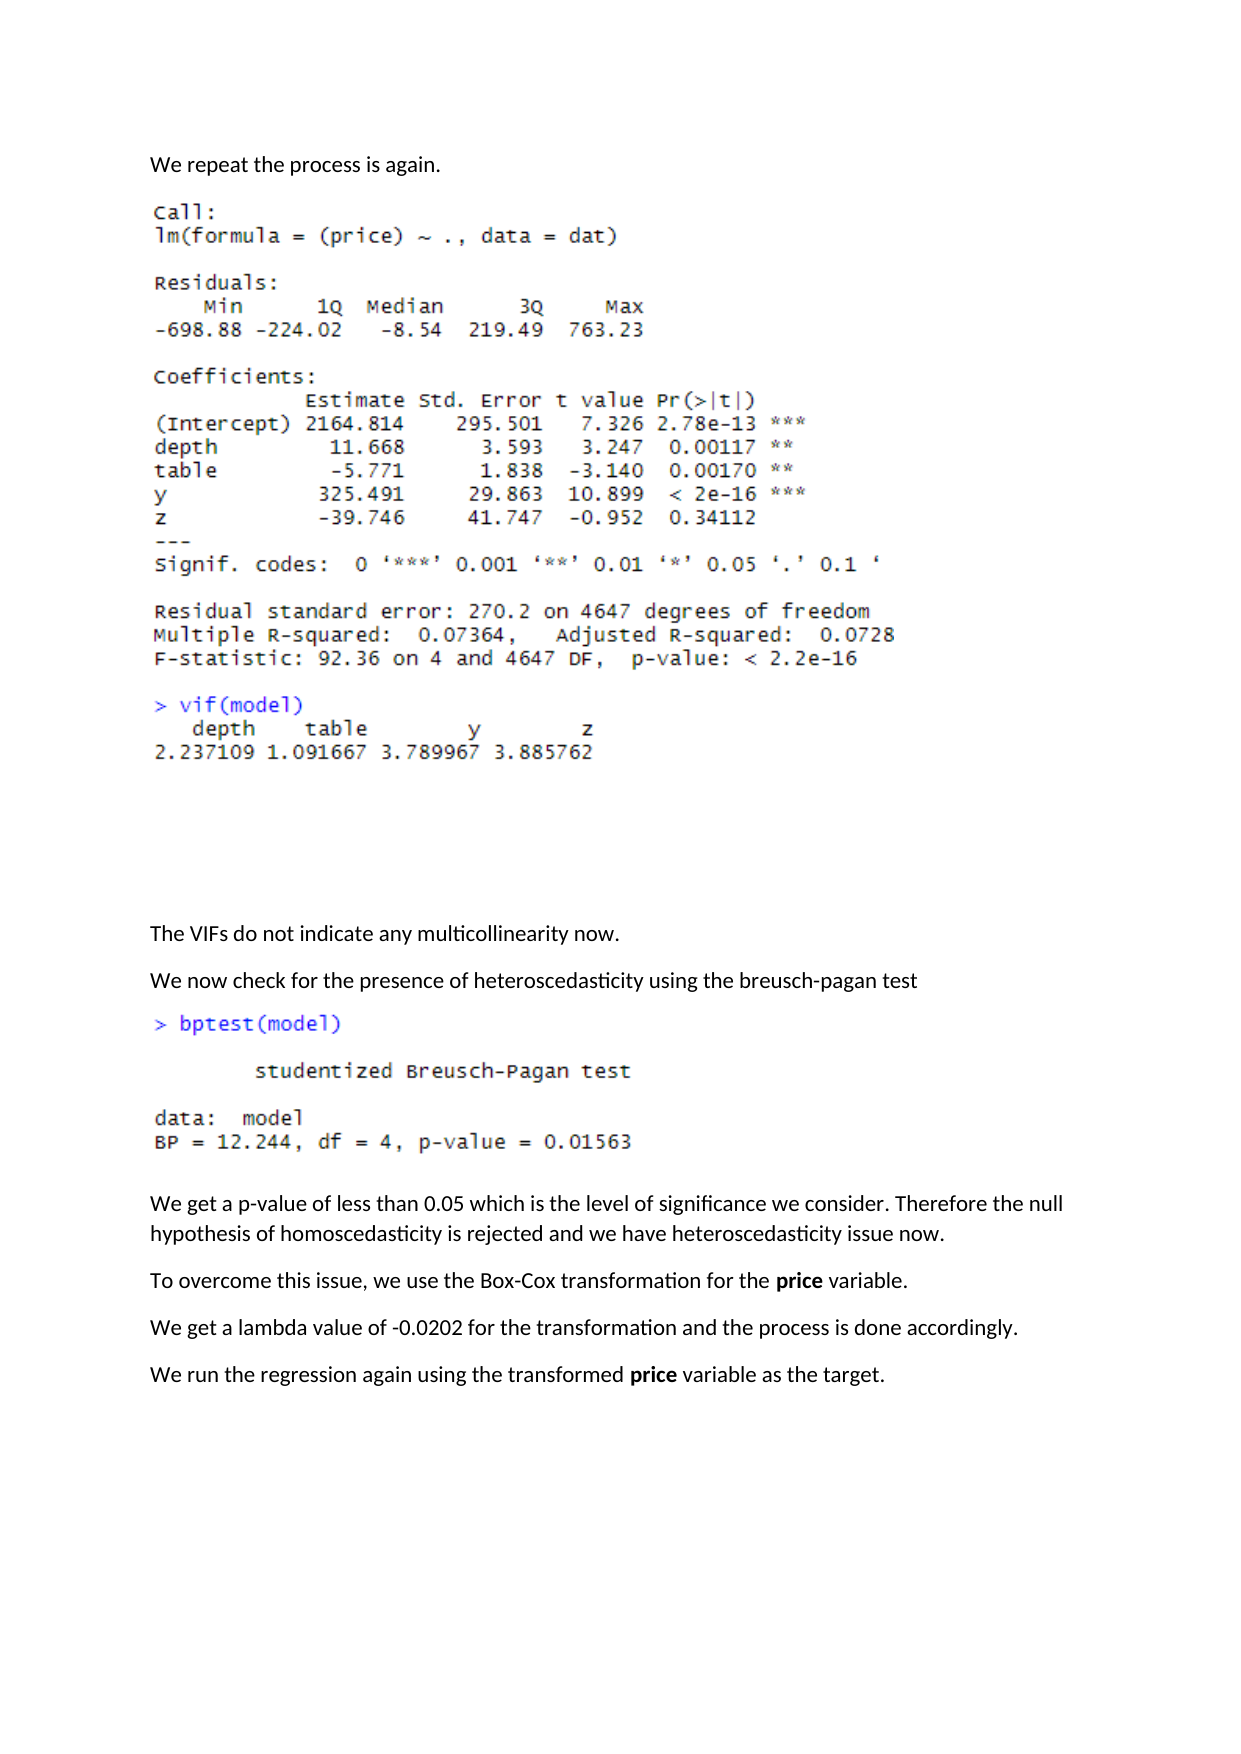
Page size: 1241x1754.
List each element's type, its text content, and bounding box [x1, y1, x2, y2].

text We now check for the presence of heteroscedasticity using the breusch-pagan test [150, 966, 1090, 994]
text The VIFs do not indicate any multicollinearity now. [150, 919, 1090, 947]
picture [150, 1012, 671, 1171]
text To overcome this issue, we use the Box-Cox transformation for the price variable. [150, 1266, 1090, 1294]
text We get a lambda value of -0.0202 for the transformation and the process is done accordingly. [150, 1313, 1090, 1341]
text We get a p-value of less than 0.05 which is the level of significance we consider. Therefore the null hypothesis of homoscedasticity is rejected and we have heteroscedasticity issue now. [150, 1189, 1090, 1247]
picture [150, 196, 894, 900]
text We repeat the process is again. [150, 150, 1090, 178]
text We run the regression again using the transformed price variable as the target. [150, 1360, 1090, 1388]
